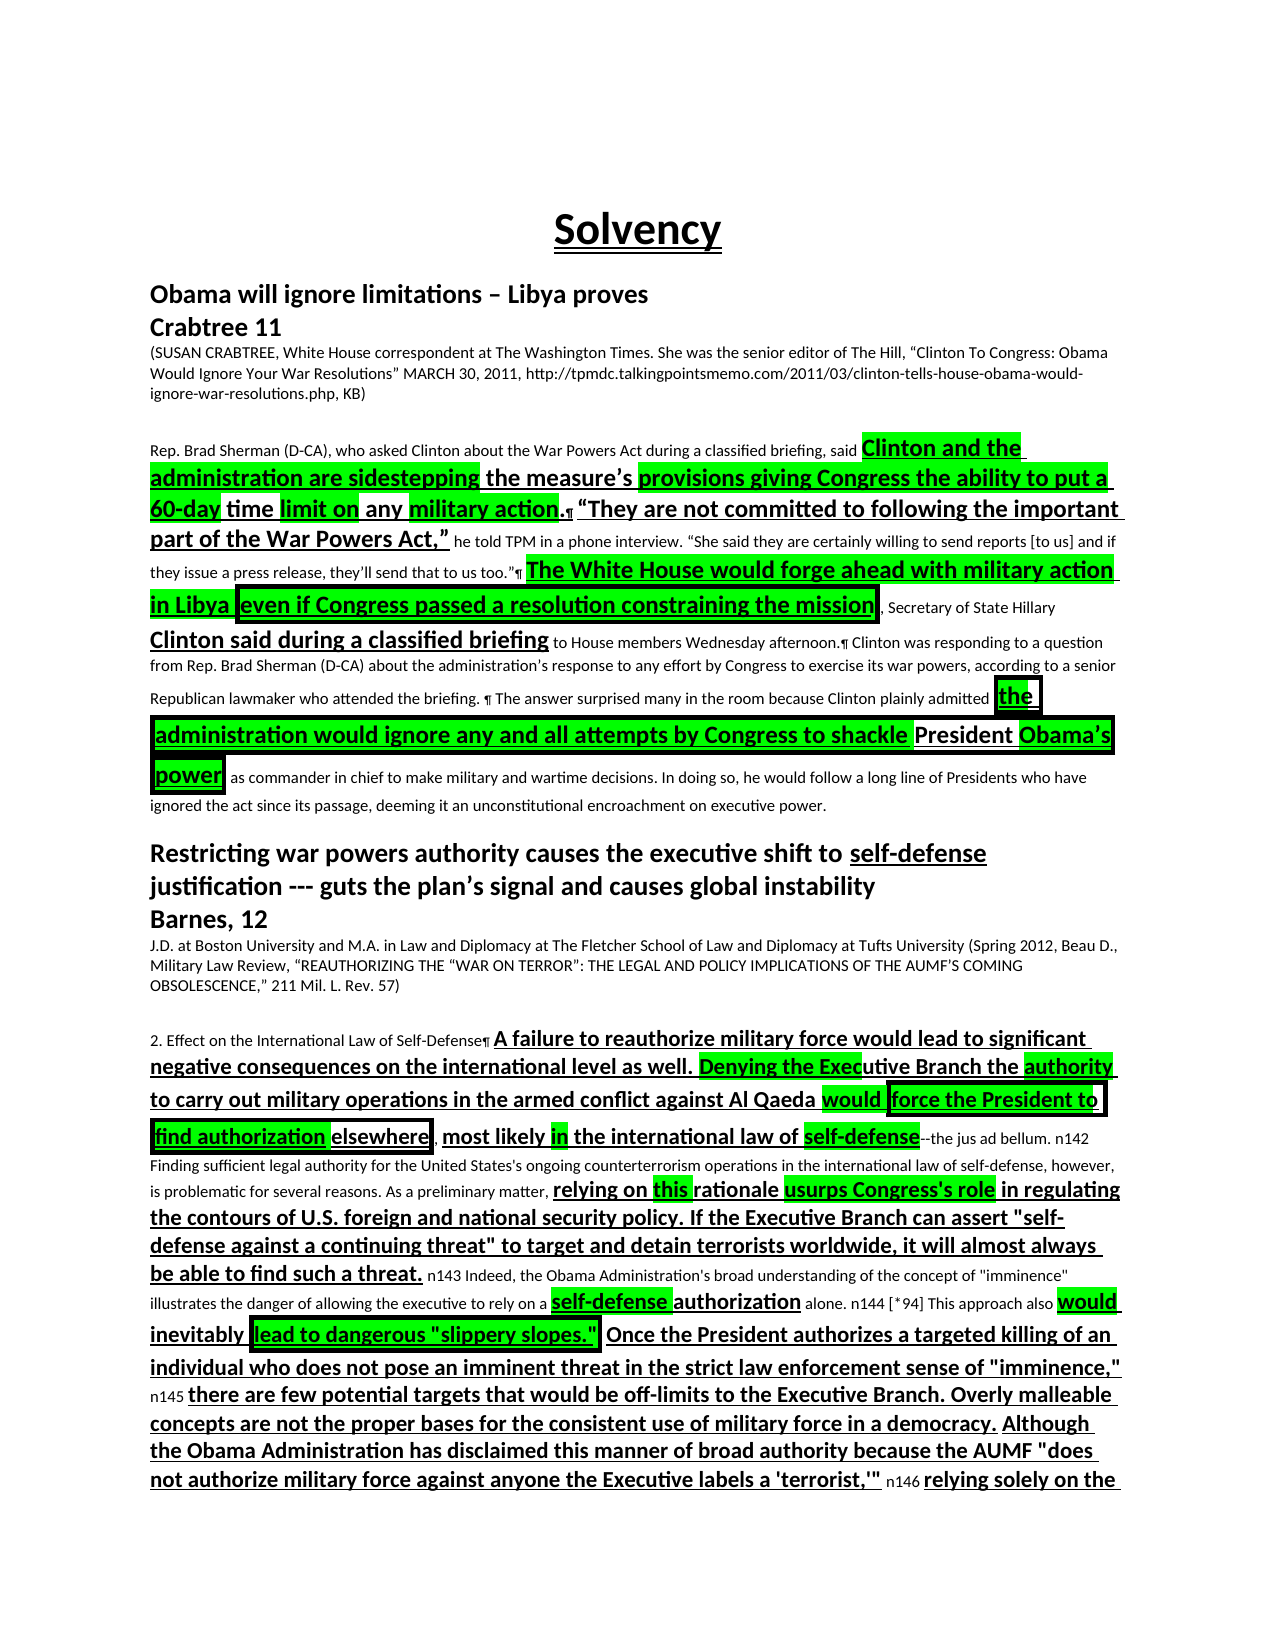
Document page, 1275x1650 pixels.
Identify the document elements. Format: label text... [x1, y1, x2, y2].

subtitle Obama will ignore limitations – Libya proves [150, 277, 1125, 310]
subtitle Solvency [150, 200, 1125, 256]
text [150, 1024, 1125, 1493]
text Restricting war powers authority causes the executive shift to self-defense justification --- guts the plan’s signal and causes global instability [150, 836, 1125, 902]
text J.D. at Boston University and M.A. in Law and Diplomacy at The Fletcher School of Law and Diplomacy at Tufts University (Spring 2012, Beau D., Military Law Review, “REAUTHORIZING THE “WAR ON TERROR”: THE LEGAL AND POLICY IMPLICATIONS OF THE AUMF’S COMING OBSOLESCENCE,” 211 Mil. L. Rev. 57) [150, 935, 1125, 996]
text Barnes, 12 [150, 902, 1125, 935]
text Crabtree 11 [150, 310, 1125, 343]
text (SUSAN CRABTREE, White House correspondent at The Washington Times. She was the senior editor of The Hill, “Clinton To Congress: Obama Would Ignore Your War Resolutions” MARCH 30, 2011, http://tpmdc.talkingpointsmemo.com/2011/03/clinton-tells-house-obama-would-ignore-war-resolutions.php, KB) [150, 343, 1125, 404]
text Rep. Brad Sherman (D-CA), who asked Clinton about the War Powers Act during a classified briefing, said Clinton and the administration are sidestepping the measure’s provisions giving Congress the ability to put a 60-day time limit on any military action.¶ “They are not committed to following the important part of the War Powers Act,” he told TPM in a phone interview. “She said they are certainly willing to send reports [to us] and if they issue a press release, they’ll send that to us too.”¶ The White House would forge ahead with military action in Libya even if Congress passed a resolution constraining the mission, Secretary of State Hillary Clinton said during a classified briefing to House members Wednesday afternoon.¶ Clinton was responding to a question from Rep. Brad Sherman (D-CA) about the administration’s response to any effort by Congress to exercise its war powers, according to a senior Republican lawmaker who attended the briefing. ¶ The answer surprised many in the room because Clinton plainly admitted the administration would ignore any and all attempts by Congress to shackle President Obama’s power as commander in chief to make military and wartime decisions. In doing so, he would follow a long line of Presidents who have ignored the act since its passage, deeming it an unconstitutional encroachment on executive power. [150, 432, 1125, 815]
